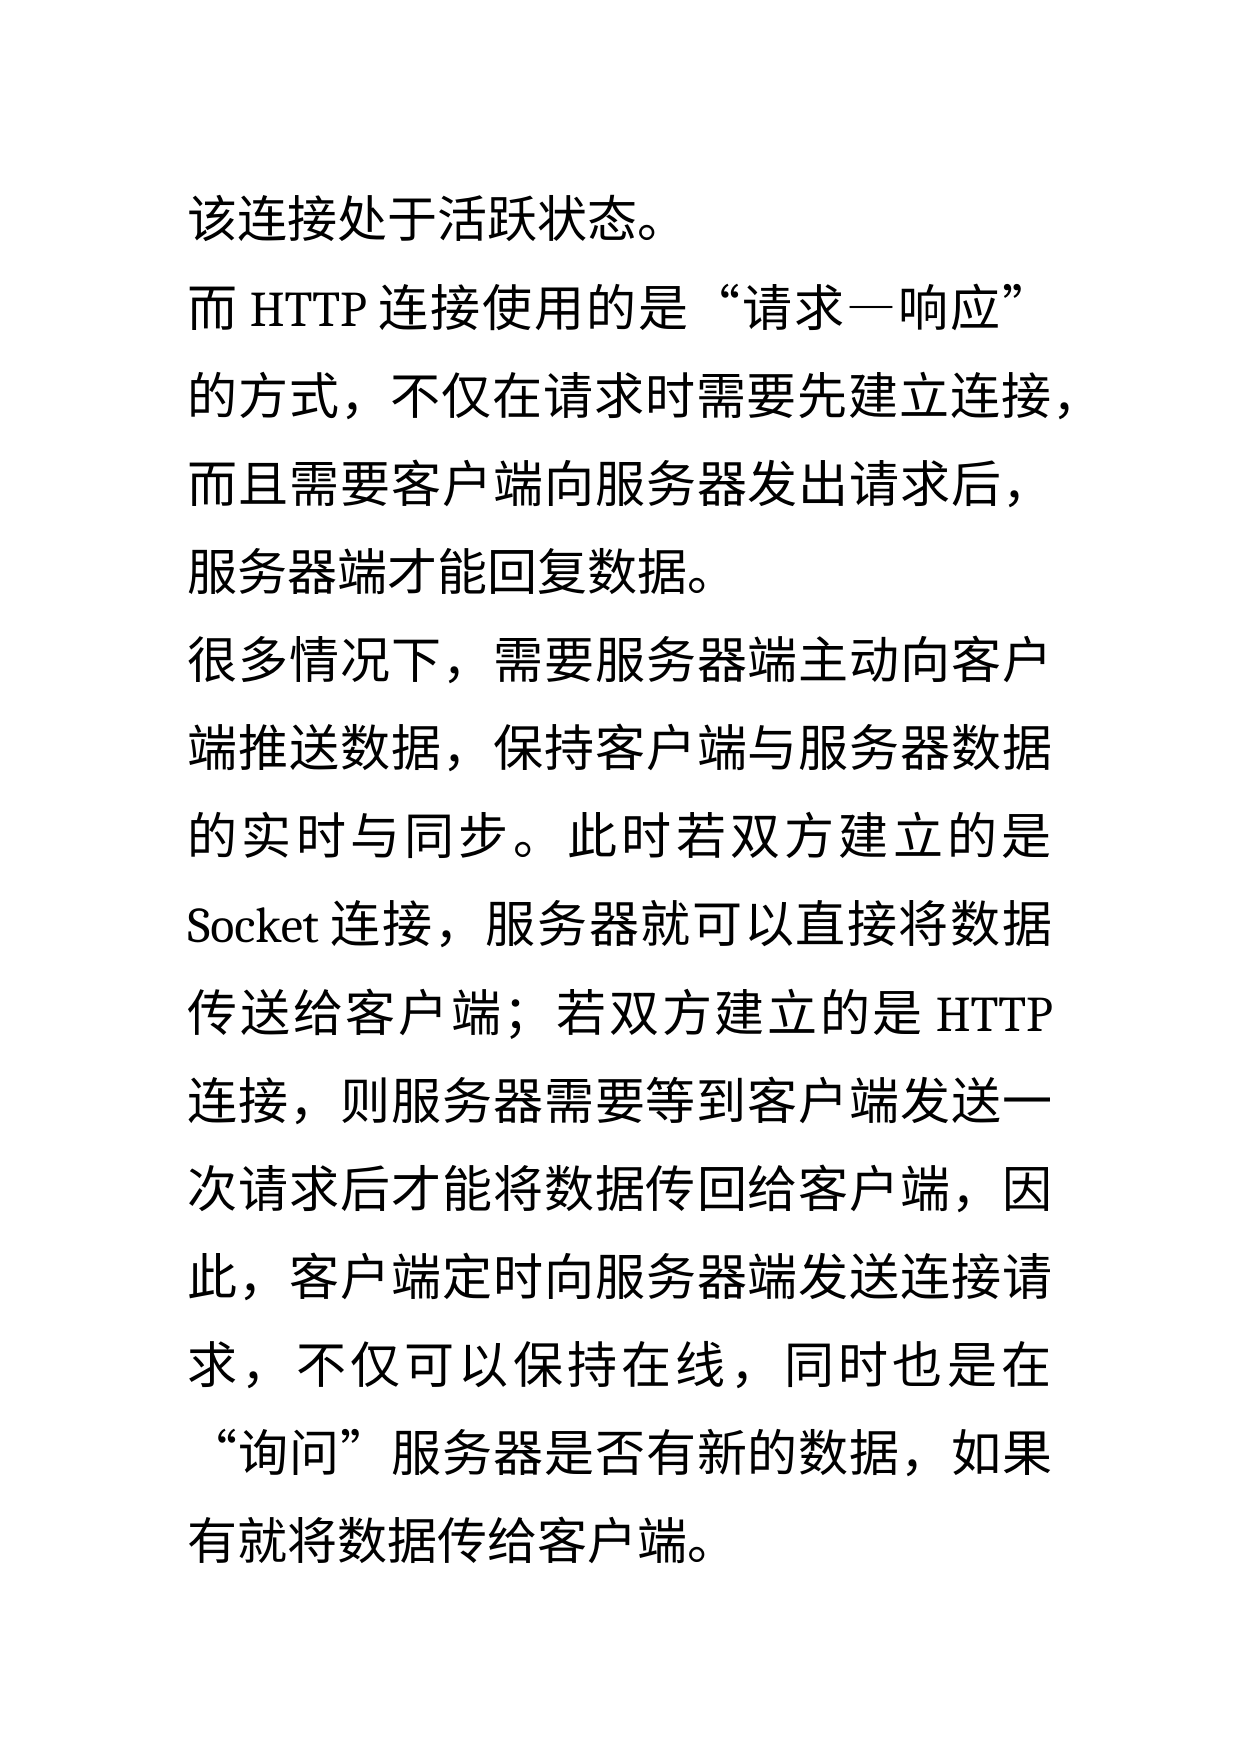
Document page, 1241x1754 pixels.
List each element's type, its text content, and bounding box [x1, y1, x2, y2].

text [187, 172, 1053, 260]
text 很多情况下，需要服务器端主动向客户端推送数据，保持客户端与服务器数据的实时与同步。此时若双方建立的是Socket连接，服务器就可以直接将数据传送给客户端；若双方建立的是HTTP连接，则服务器需要等到客户端发送一次请求后才能将数据传回给客户端，因此，客户端定时向服务器端发送连接请求，不仅可以保持在线，同时也是在“询问”服务器是否有新的数据，如果有就将数据传给客户端。 [187, 613, 1053, 1582]
text 而HTTP连接使用的是“请求—响应”的方式，不仅在请求时需要先建立连接，而且需要客户端向服务器发出请求后，服务器端才能回复数据。 [187, 260, 1053, 613]
